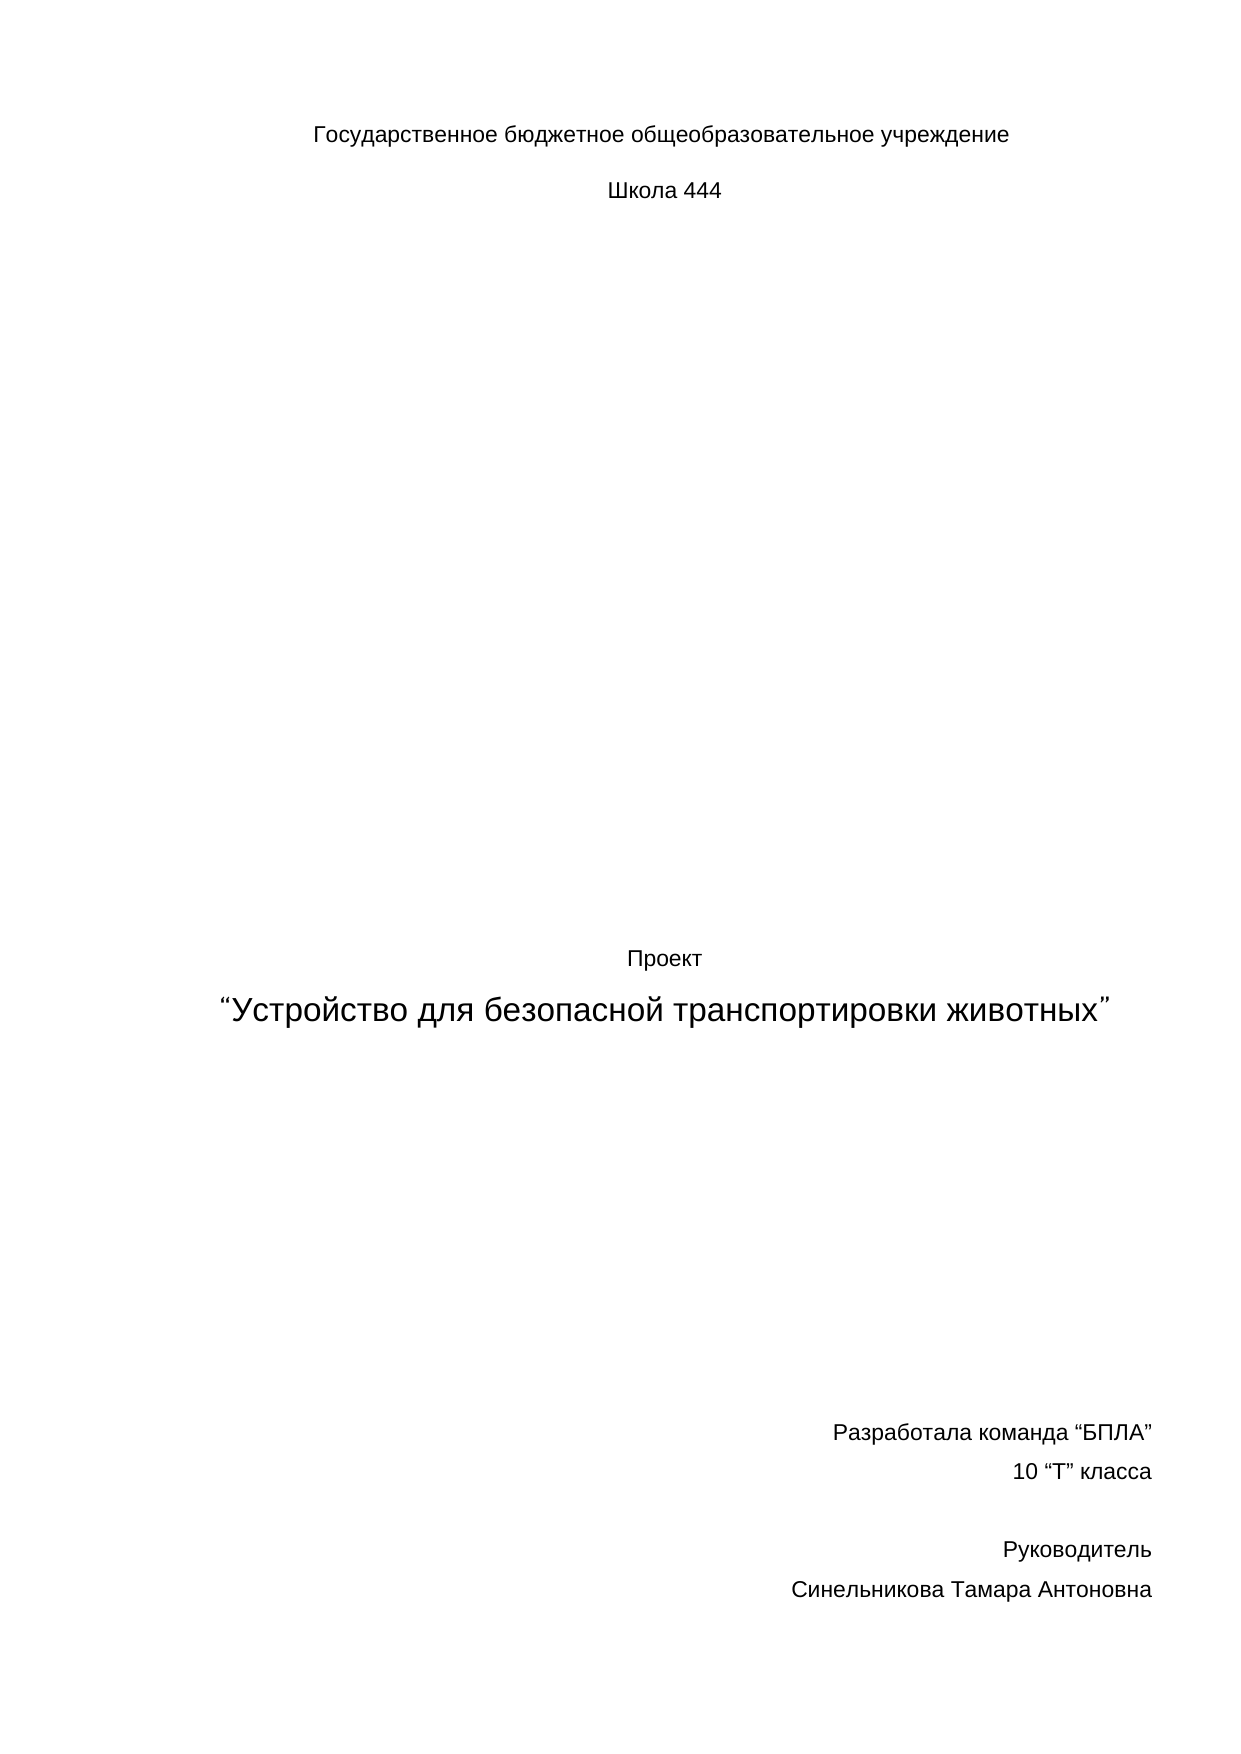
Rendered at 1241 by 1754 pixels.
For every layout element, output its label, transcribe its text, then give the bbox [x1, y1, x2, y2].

text “” [177, 945, 1152, 1030]
